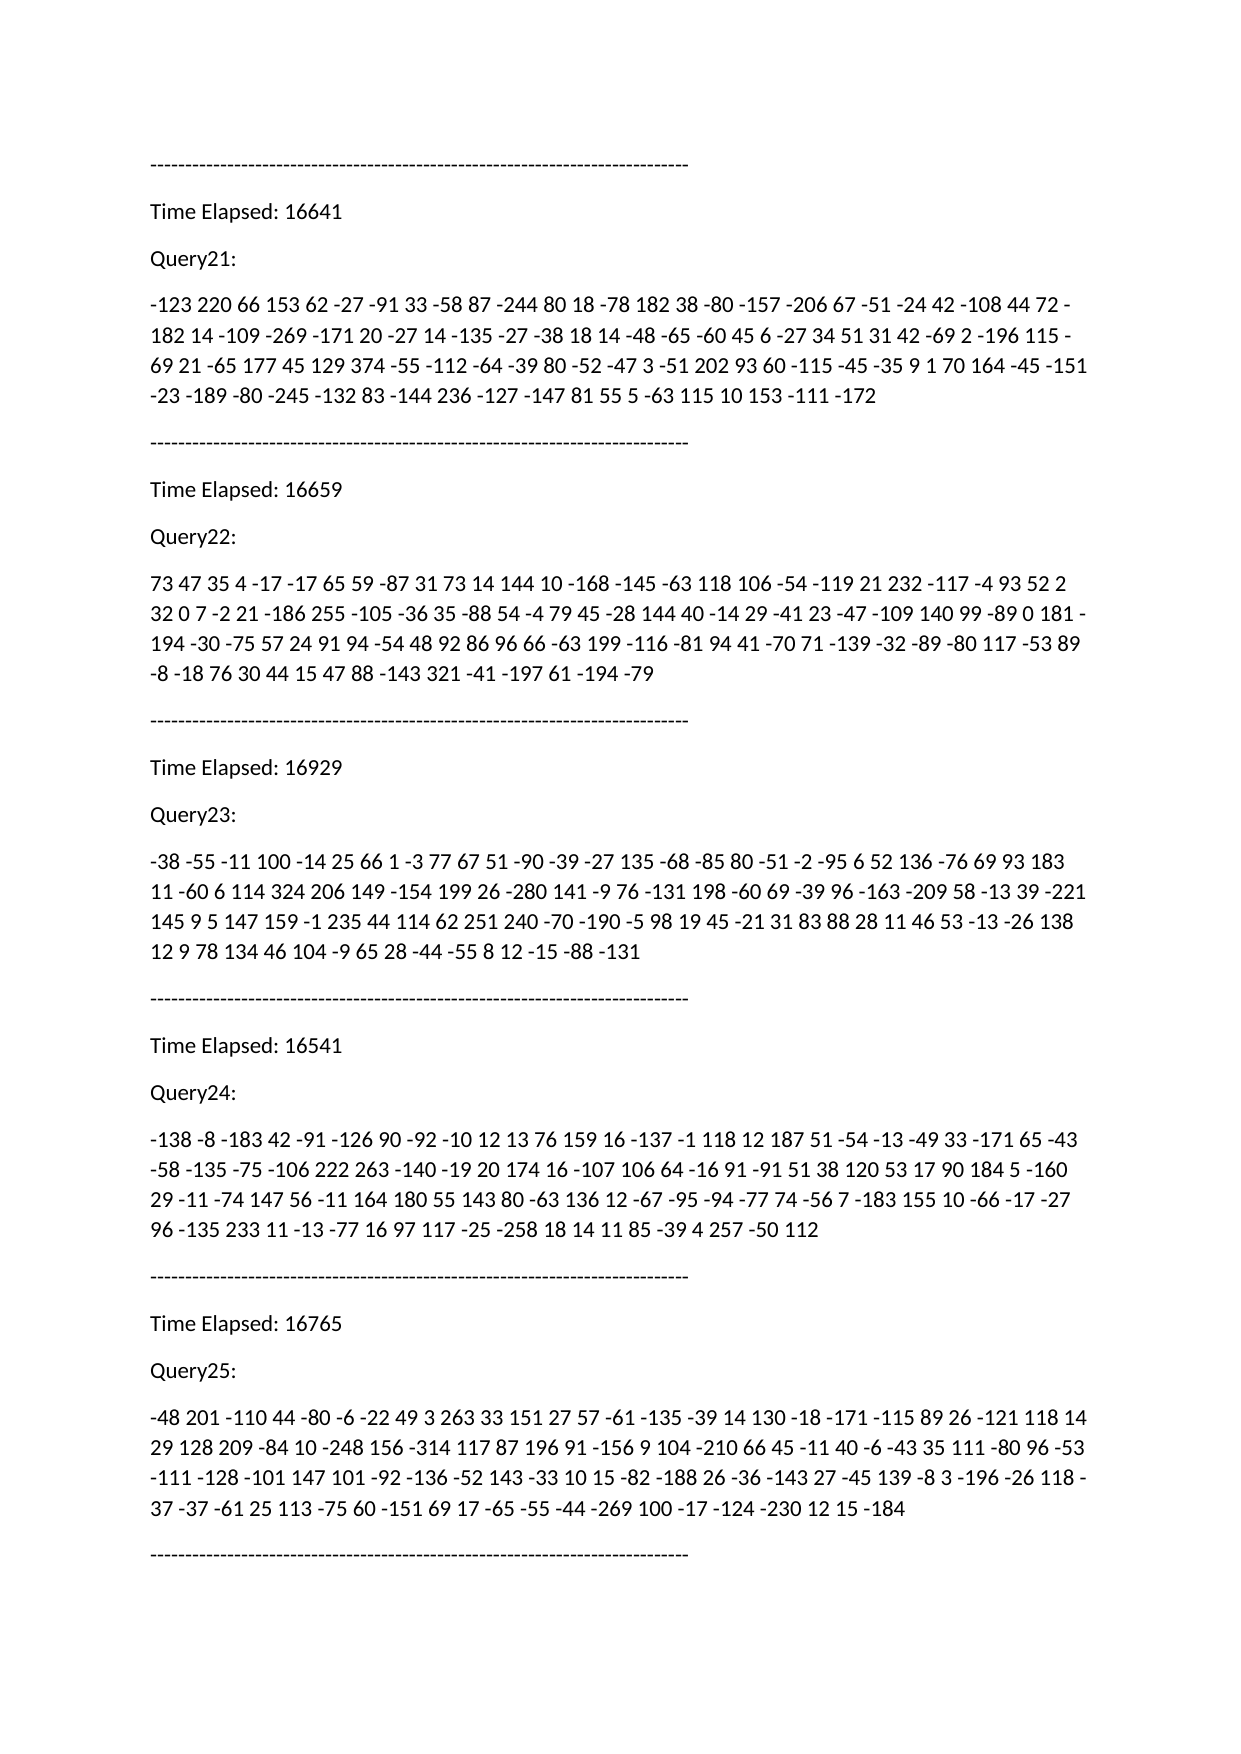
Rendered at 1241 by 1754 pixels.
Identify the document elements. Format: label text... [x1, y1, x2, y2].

text Query25: [150, 1356, 1090, 1384]
text Time Elapsed: 16659 [150, 475, 1090, 503]
text ----------------------------------------------------------------------------- [150, 984, 1090, 1012]
text Query21: [150, 244, 1090, 272]
text ----------------------------------------------------------------------------- [150, 150, 1090, 178]
text Time Elapsed: 16641 [150, 197, 1090, 225]
text Time Elapsed: 16765 [150, 1309, 1090, 1337]
text Time Elapsed: 16929 [150, 753, 1090, 781]
text Query23: [150, 800, 1090, 828]
text -38 -55 -11 100 -14 25 66 1 -3 77 67 51 -90 -39 -27 135 -68 -85 80 -51 -2 -95 6 52 136 -76 69 93 183 11 -60 6 114 324 206 149 -154 199 26 -280 141 -9 76 -131 198 -60 69 -39 96 -163 -209 58 -13 39 -221 145 9 5 147 159 -1 235 44 114 62 251 240 -70 -190 -5 98 19 45 -21 31 83 88 28 11 46 53 -13 -26 138 12 9 78 134 46 104 -9 65 28 -44 -55 8 12 -15 -88 -131 [150, 847, 1090, 966]
text Query24: [150, 1078, 1090, 1106]
text ----------------------------------------------------------------------------- [150, 1262, 1090, 1291]
text -48 201 -110 44 -80 -6 -22 49 3 263 33 151 27 57 -61 -135 -39 14 130 -18 -171 -115 89 26 -121 118 14 29 128 209 -84 10 -248 156 -314 117 87 196 91 -156 9 104 -210 66 45 -11 40 -6 -43 35 111 -80 96 -53 -111 -128 -101 147 101 -92 -136 -52 143 -33 10 15 -82 -188 26 -36 -143 27 -45 139 -8 3 -196 -26 118 -37 -37 -61 25 113 -75 60 -151 69 17 -65 -55 -44 -269 100 -17 -124 -230 12 15 -184 [150, 1403, 1090, 1522]
text ----------------------------------------------------------------------------- [150, 428, 1090, 456]
text -138 -8 -183 42 -91 -126 90 -92 -10 12 13 76 159 16 -137 -1 118 12 187 51 -54 -13 -49 33 -171 65 -43 -58 -135 -75 -106 222 263 -140 -19 20 174 16 -107 106 64 -16 91 -91 51 38 120 53 17 90 184 5 -160 29 -11 -74 147 56 -11 164 180 55 143 80 -63 136 12 -67 -95 -94 -77 74 -56 7 -183 155 10 -66 -17 -27 96 -135 233 11 -13 -77 16 97 117 -25 -258 18 14 11 85 -39 4 257 -50 112 [150, 1125, 1090, 1244]
text -123 220 66 153 62 -27 -91 33 -58 87 -244 80 18 -78 182 38 -80 -157 -206 67 -51 -24 42 -108 44 72 -182 14 -109 -269 -171 20 -27 14 -135 -27 -38 18 14 -48 -65 -60 45 6 -27 34 51 31 42 -69 2 -196 115 -69 21 -65 177 45 129 374 -55 -112 -64 -39 80 -52 -47 3 -51 202 93 60 -115 -45 -35 9 1 70 164 -45 -151 -23 -189 -80 -245 -132 83 -144 236 -127 -147 81 55 5 -63 115 10 153 -111 -172 [150, 291, 1090, 409]
text ----------------------------------------------------------------------------- [150, 706, 1090, 734]
text Time Elapsed: 16541 [150, 1031, 1090, 1059]
text ----------------------------------------------------------------------------- [150, 1541, 1090, 1569]
text 73 47 35 4 -17 -17 65 59 -87 31 73 14 144 10 -168 -145 -63 118 106 -54 -119 21 232 -117 -4 93 52 2 32 0 7 -2 21 -186 255 -105 -36 35 -88 54 -4 79 45 -28 144 40 -14 29 -41 23 -47 -109 140 99 -89 0 181 -194 -30 -75 57 24 91 94 -54 48 92 86 96 66 -63 199 -116 -81 94 41 -70 71 -139 -32 -89 -80 117 -53 89 -8 -18 76 30 44 15 47 88 -143 321 -41 -197 61 -194 -79 [150, 569, 1090, 687]
text Query22: [150, 522, 1090, 550]
